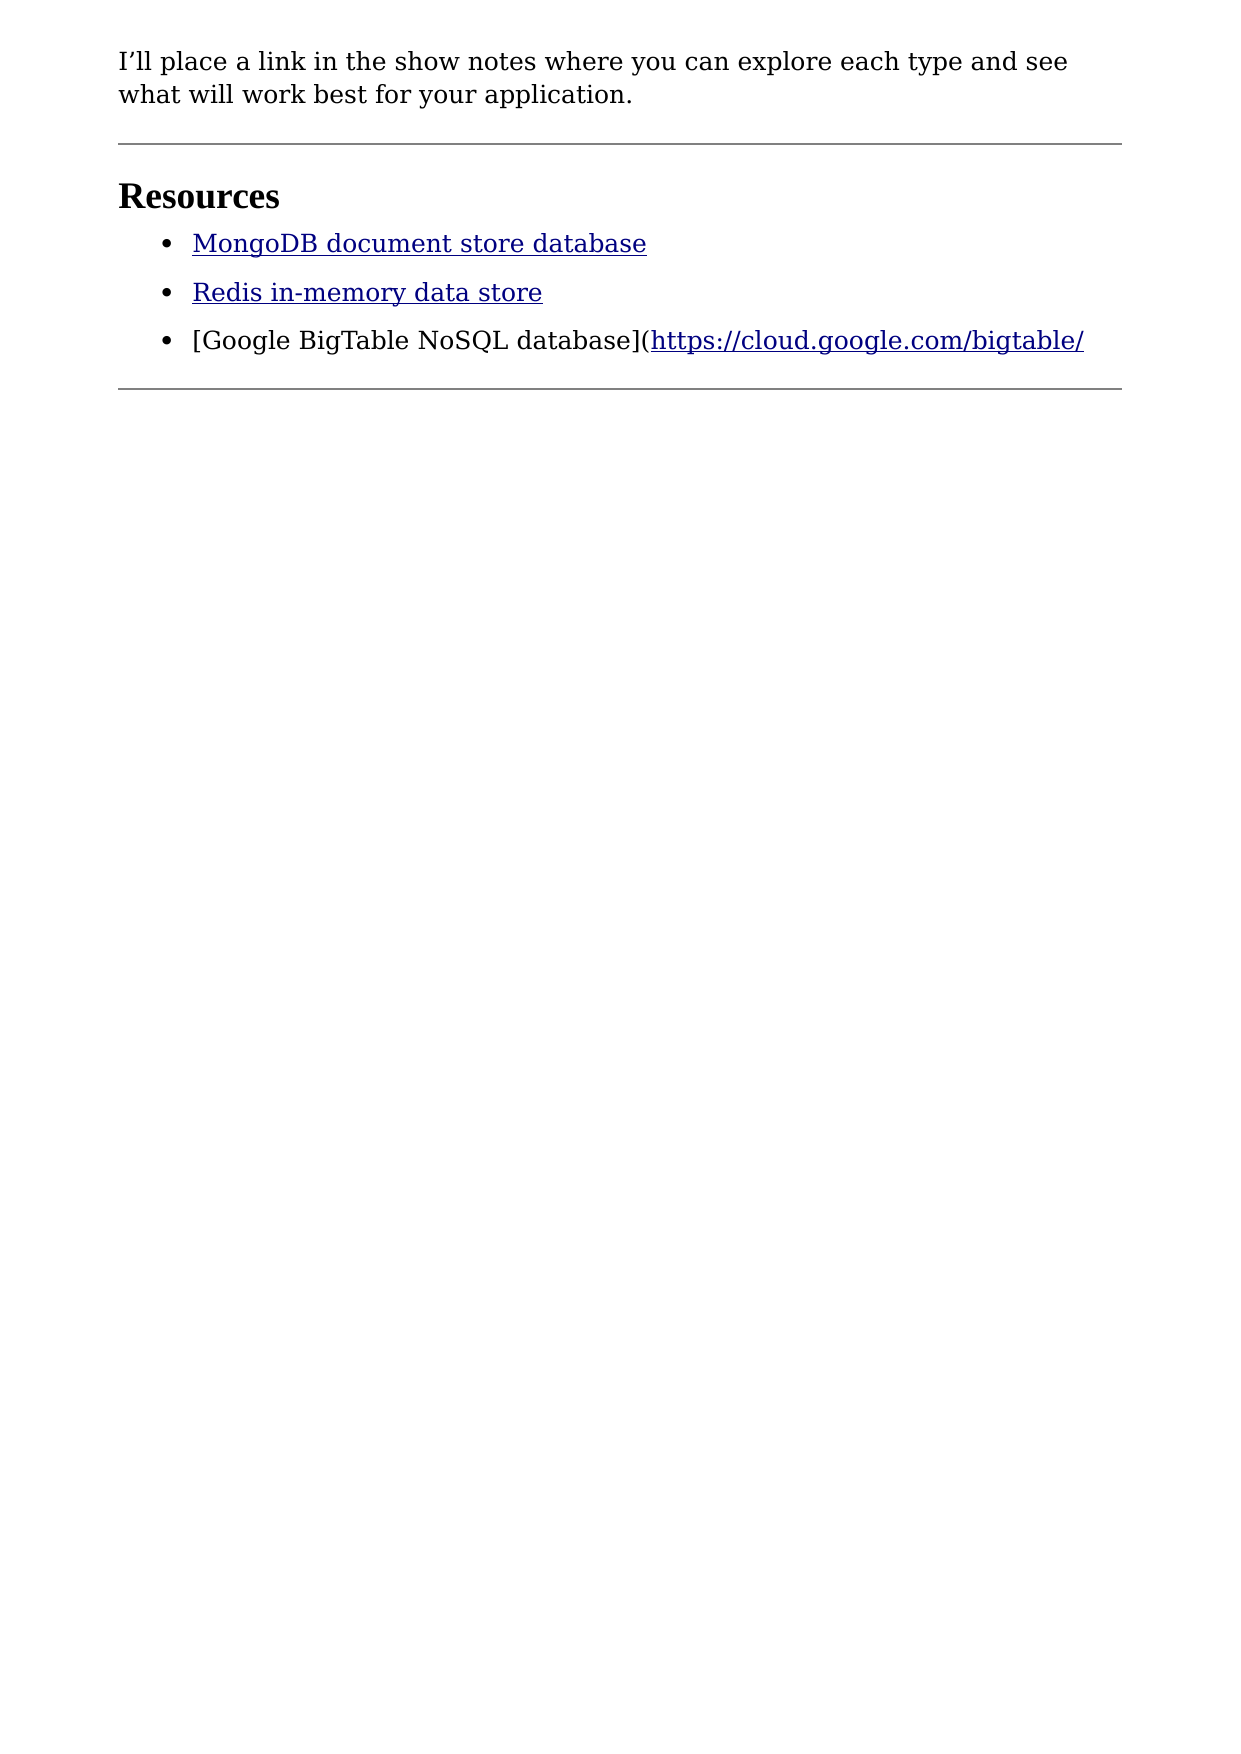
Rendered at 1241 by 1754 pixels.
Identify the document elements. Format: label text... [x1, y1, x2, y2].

list [Google BigTable NoSQL database](https://cloud.google.com/bigtable/ [162, 326, 1122, 355]
subtitle Resources [118, 174, 1122, 217]
text I’ll place a link in the show notes where you can explore each type and see what will work best for your application. [118, 47, 1122, 109]
list MongoDB document store database [162, 229, 1122, 259]
list Redis in-memory data store [162, 278, 1122, 307]
